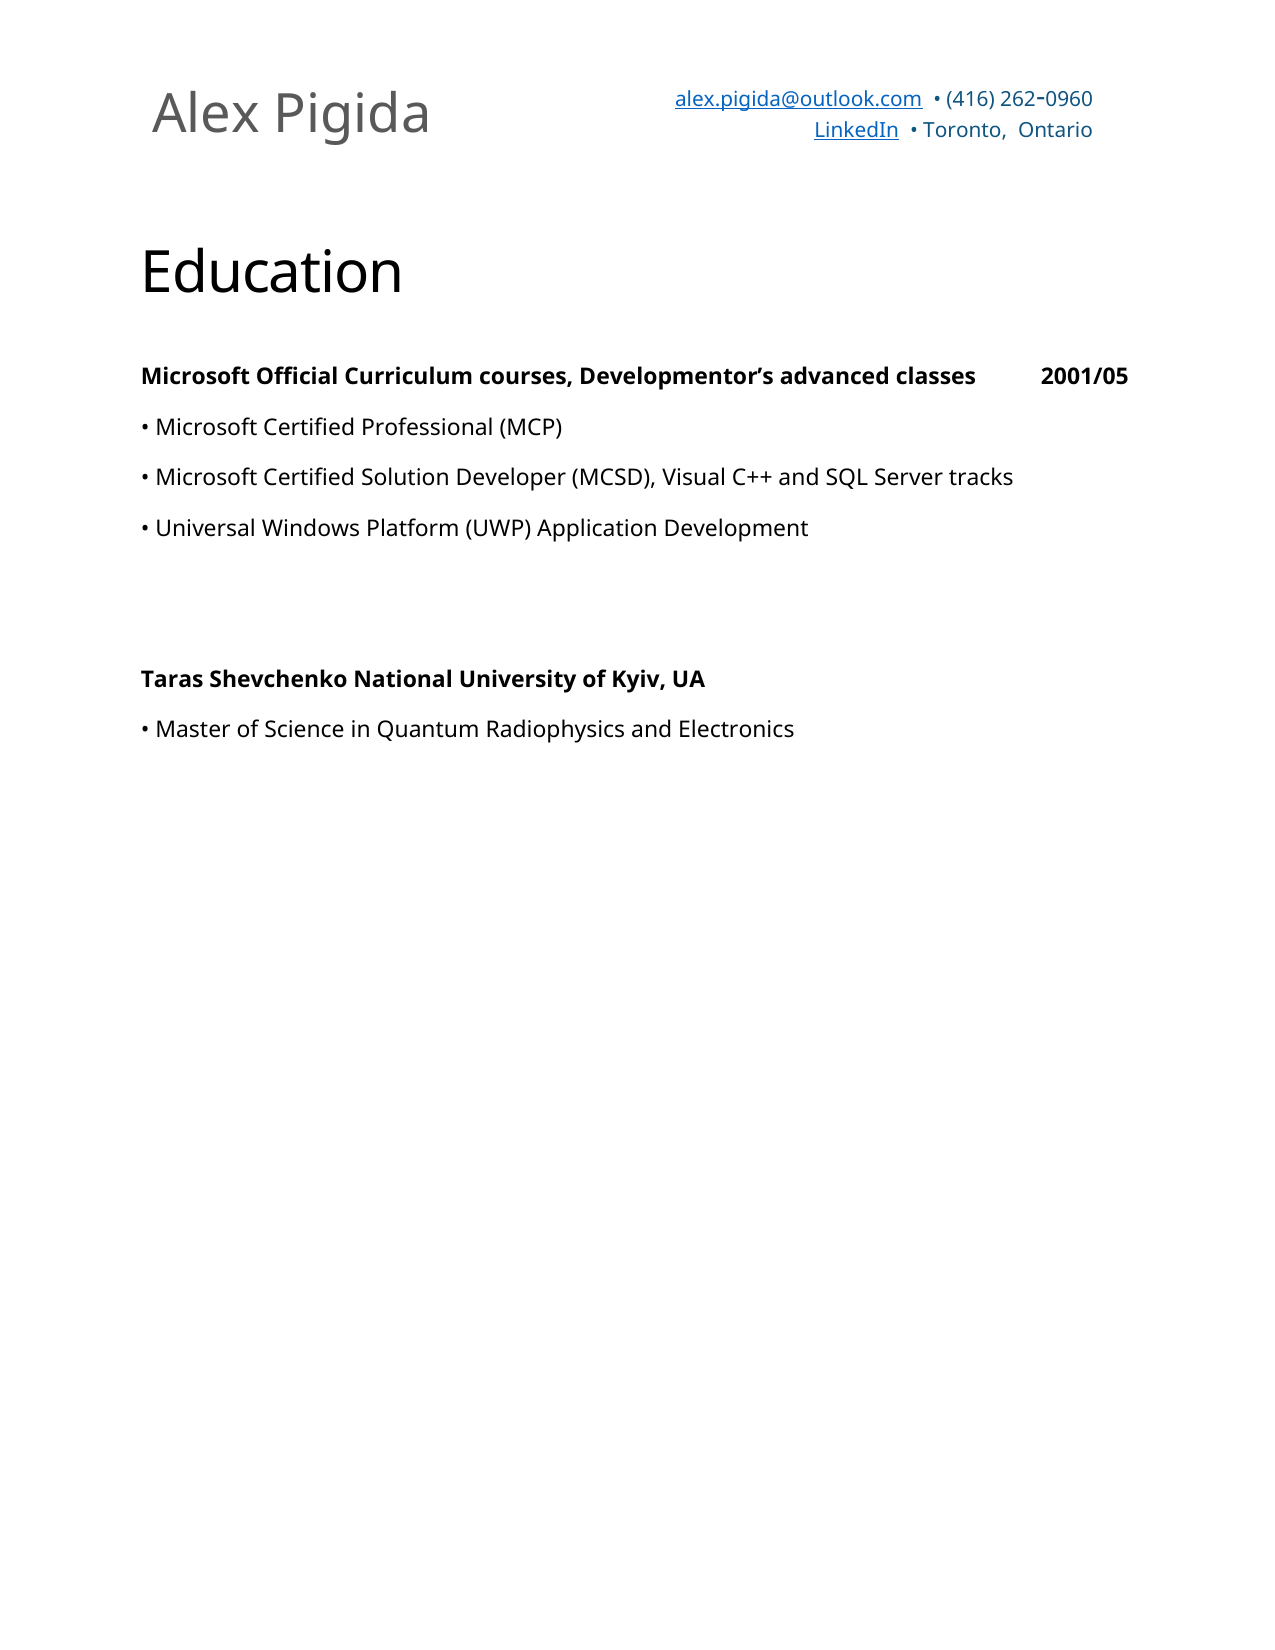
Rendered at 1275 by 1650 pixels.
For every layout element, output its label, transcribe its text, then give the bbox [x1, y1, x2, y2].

text • Universal Windows Platform (UWP) Application Development [141, 512, 1153, 543]
text • Master of Science in Quantum Radiophysics and Electronics [141, 713, 1153, 744]
text • Microsoft Certified Solution Developer (MCSD), Visual C++ and SQL Server tracks [141, 461, 1153, 492]
text • Microsoft Certified Professional (MCP) [141, 411, 1153, 442]
text Education [141, 230, 1153, 310]
text Taras Shevchenko National University of Kyiv, UA [141, 663, 1153, 694]
text Microsoft Official Curriculum courses, Developmentor’s advanced classes 2001/05 [141, 360, 1153, 392]
